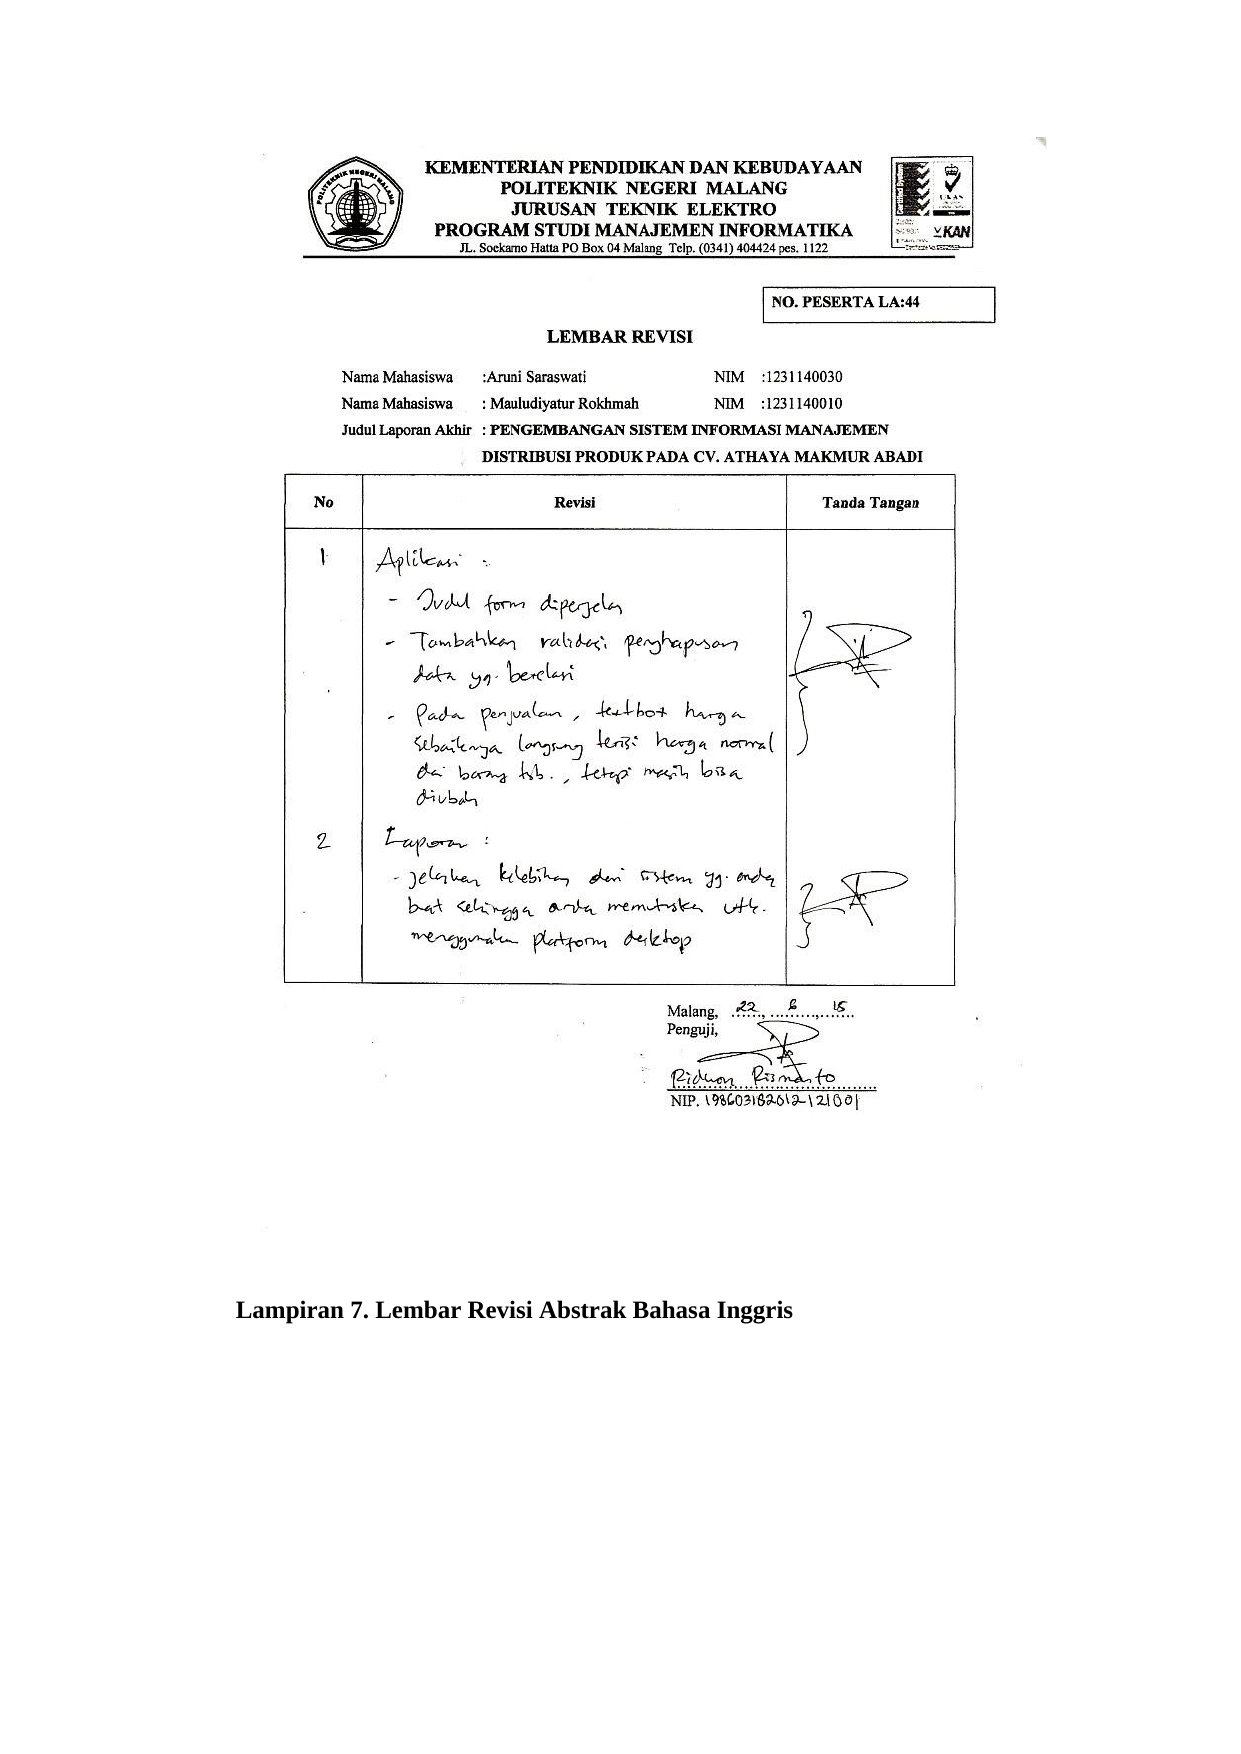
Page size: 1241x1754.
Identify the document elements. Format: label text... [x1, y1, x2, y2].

picture [244, 137, 1047, 1294]
subtitle Lampiran 7. Lembar Revisi Abstrak Bahasa Inggris [236, 1296, 1071, 1324]
